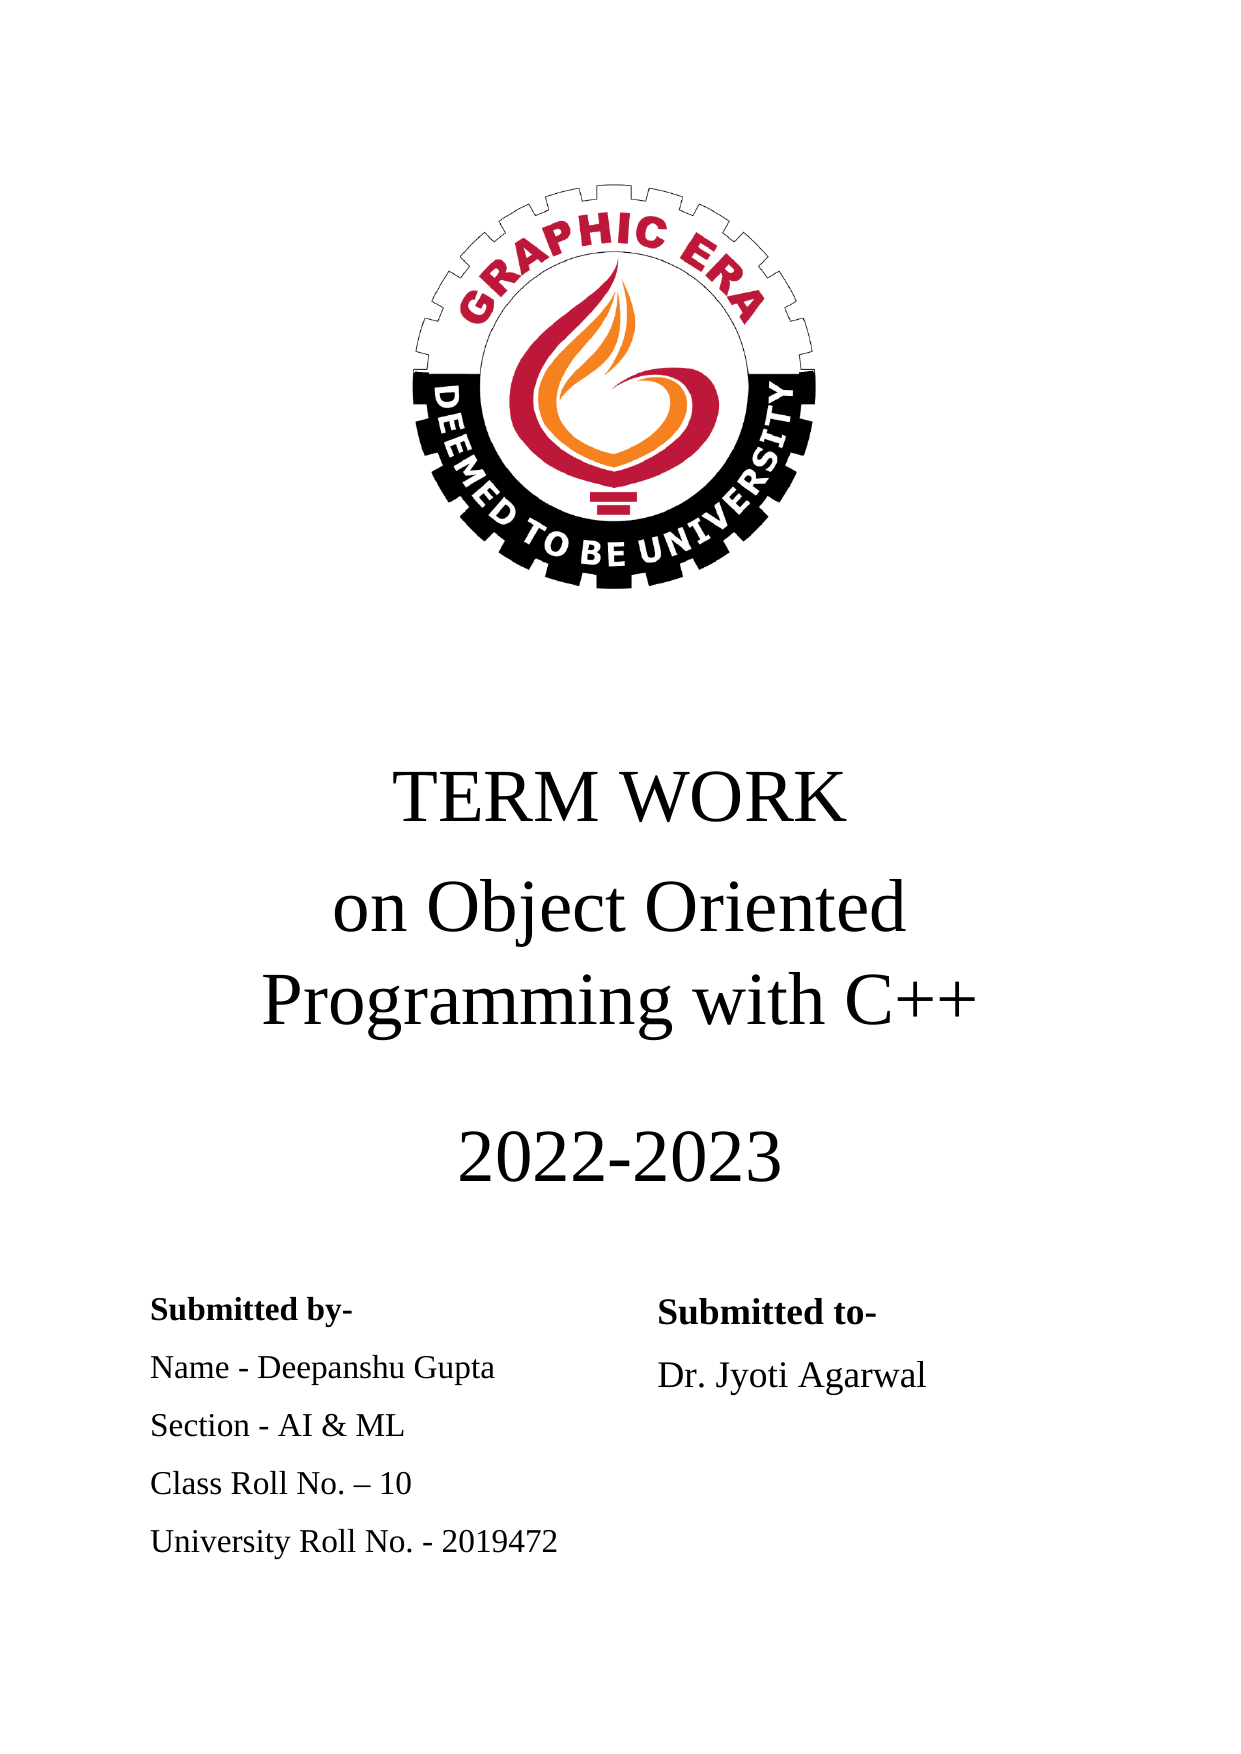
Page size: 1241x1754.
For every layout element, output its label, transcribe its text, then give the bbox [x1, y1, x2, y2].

text Dr. Jyoti Agarwal [657, 1353, 1090, 1396]
text Submitted by- [150, 1289, 583, 1328]
text on Object Oriented Programming with C++ [150, 861, 1090, 1040]
text 2022-2023 [150, 1111, 1090, 1198]
text Name - Deepanshu Gupta [150, 1348, 583, 1386]
text Section - AI & ML [150, 1406, 583, 1444]
text TERM WORK [150, 751, 1090, 837]
picture [394, 150, 846, 623]
text University Roll No. - 2019472 [150, 1522, 583, 1560]
text Class Roll No. – 10 [150, 1464, 583, 1502]
text Submitted to- [657, 1289, 1090, 1333]
